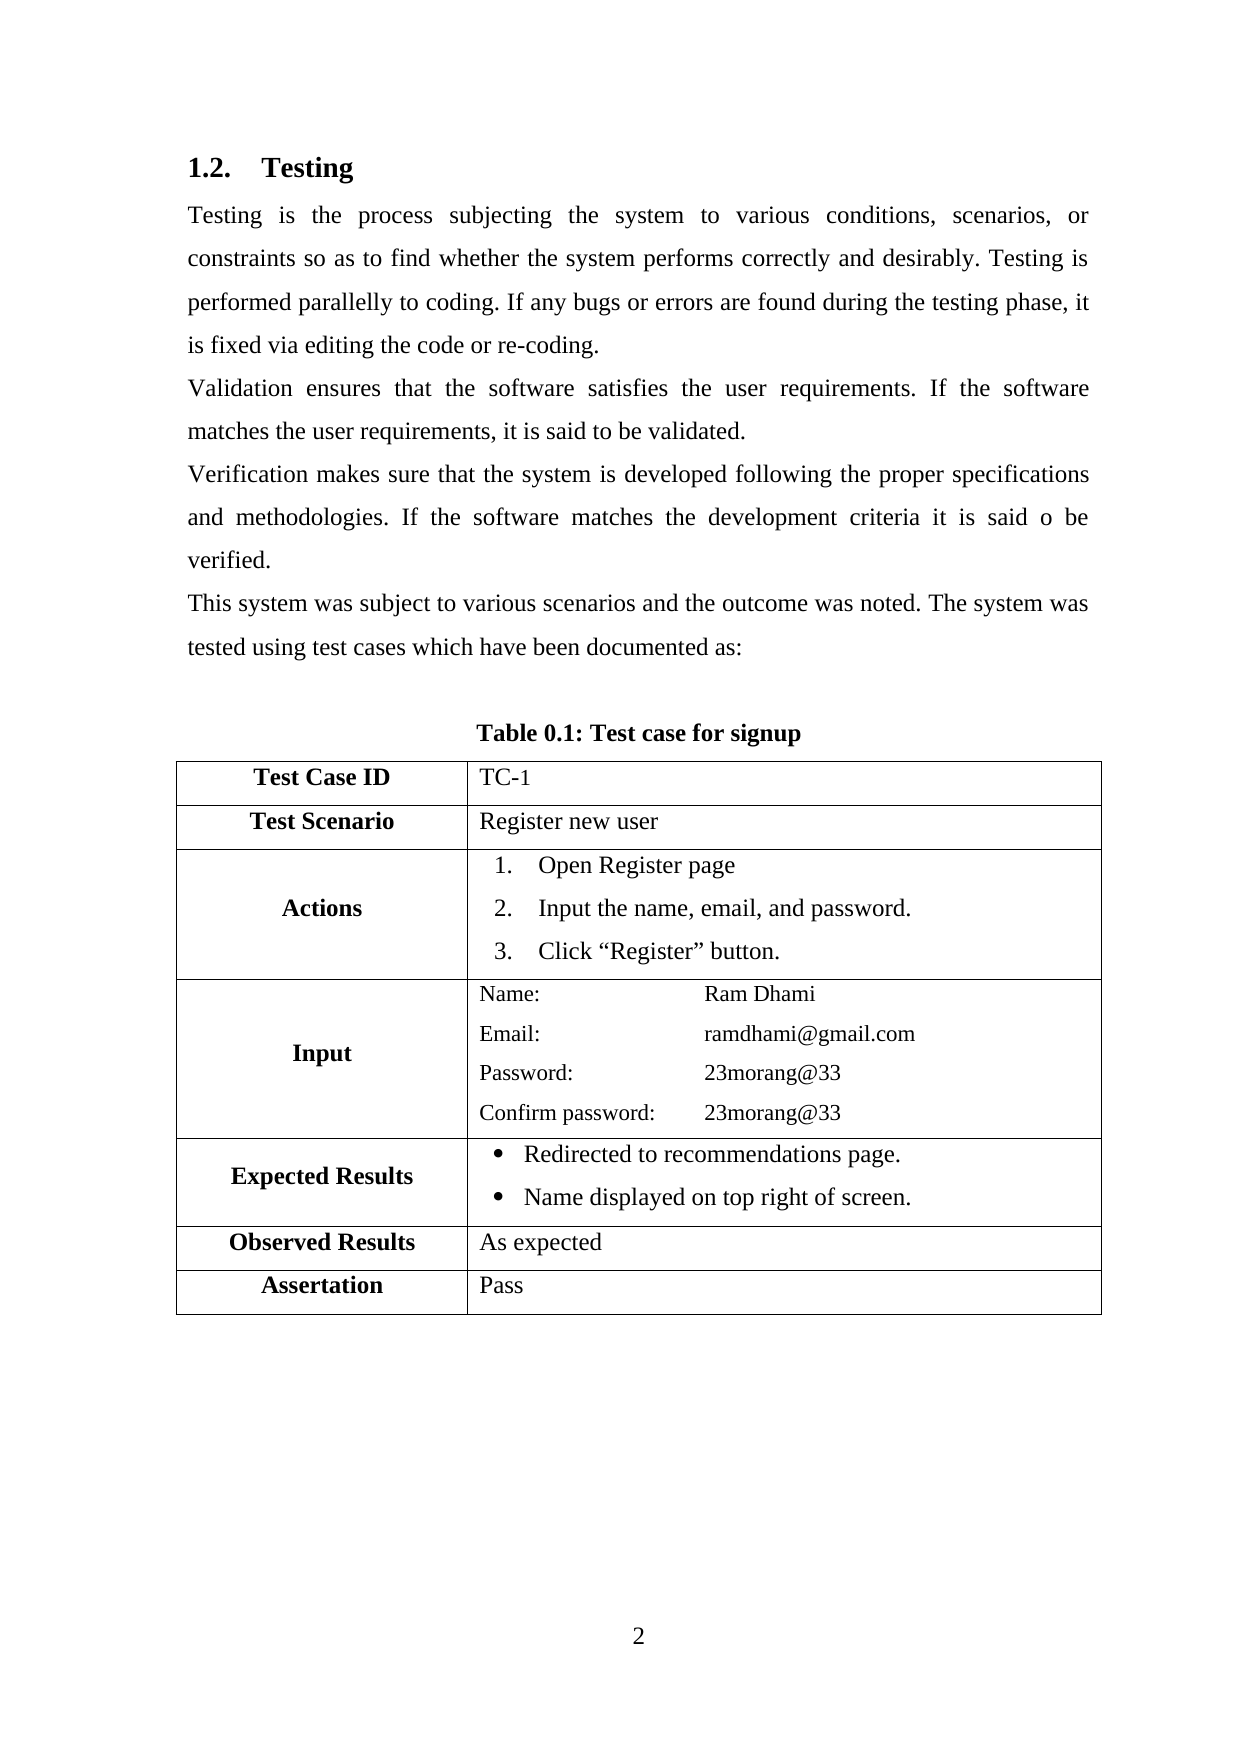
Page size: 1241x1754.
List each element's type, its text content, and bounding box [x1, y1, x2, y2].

table_cell Name: Ram Dhami Email: ramdhami@gmail.com Password: 23morang@33 Confirm password: 23morang@33 [468, 980, 1101, 1138]
text Testing is the process subjecting the system to various conditions, scenarios, or constraints so as to find whether the system performs correctly and desirably. Testing is performed parallelly to coding. If any bugs or errors are found during the testing phase, it is fixed via editing the code or re-coding. [187, 200, 1090, 358]
text This system was subject to various scenarios and the outcome was noted. The system was tested using test cases which have been documented as: [187, 588, 1090, 660]
text Verification makes sure that the system is developed following the proper specifications and methodologies. If the software matches the development criteria it is said o be verified. [187, 459, 1090, 574]
table_header TC-1 [468, 762, 1101, 805]
table_cell Register new user [468, 806, 1101, 849]
table_cell Actions [177, 850, 467, 979]
table_cell Input [177, 980, 467, 1138]
table_cell Assertation [177, 1271, 467, 1314]
table_cell Pass [468, 1271, 1101, 1314]
table_header Test Case ID [177, 762, 467, 805]
table_cell Test Scenario [177, 806, 467, 849]
table_cell As expected [468, 1227, 1101, 1269]
table_cell Redirected to recommendations page. Name displayed on top right of screen. [468, 1139, 1101, 1226]
subtitle Testing [187, 150, 1090, 183]
table_cell Observed Results [177, 1227, 467, 1269]
table_cell Expected Results [177, 1139, 467, 1226]
text Validation ensures that the software satisfies the user requirements. If the software matches the user requirements, it is said to be validated. [187, 373, 1090, 445]
table_cell Open Register page Input the name, email, and password. Click “Register” button. [468, 850, 1101, 979]
